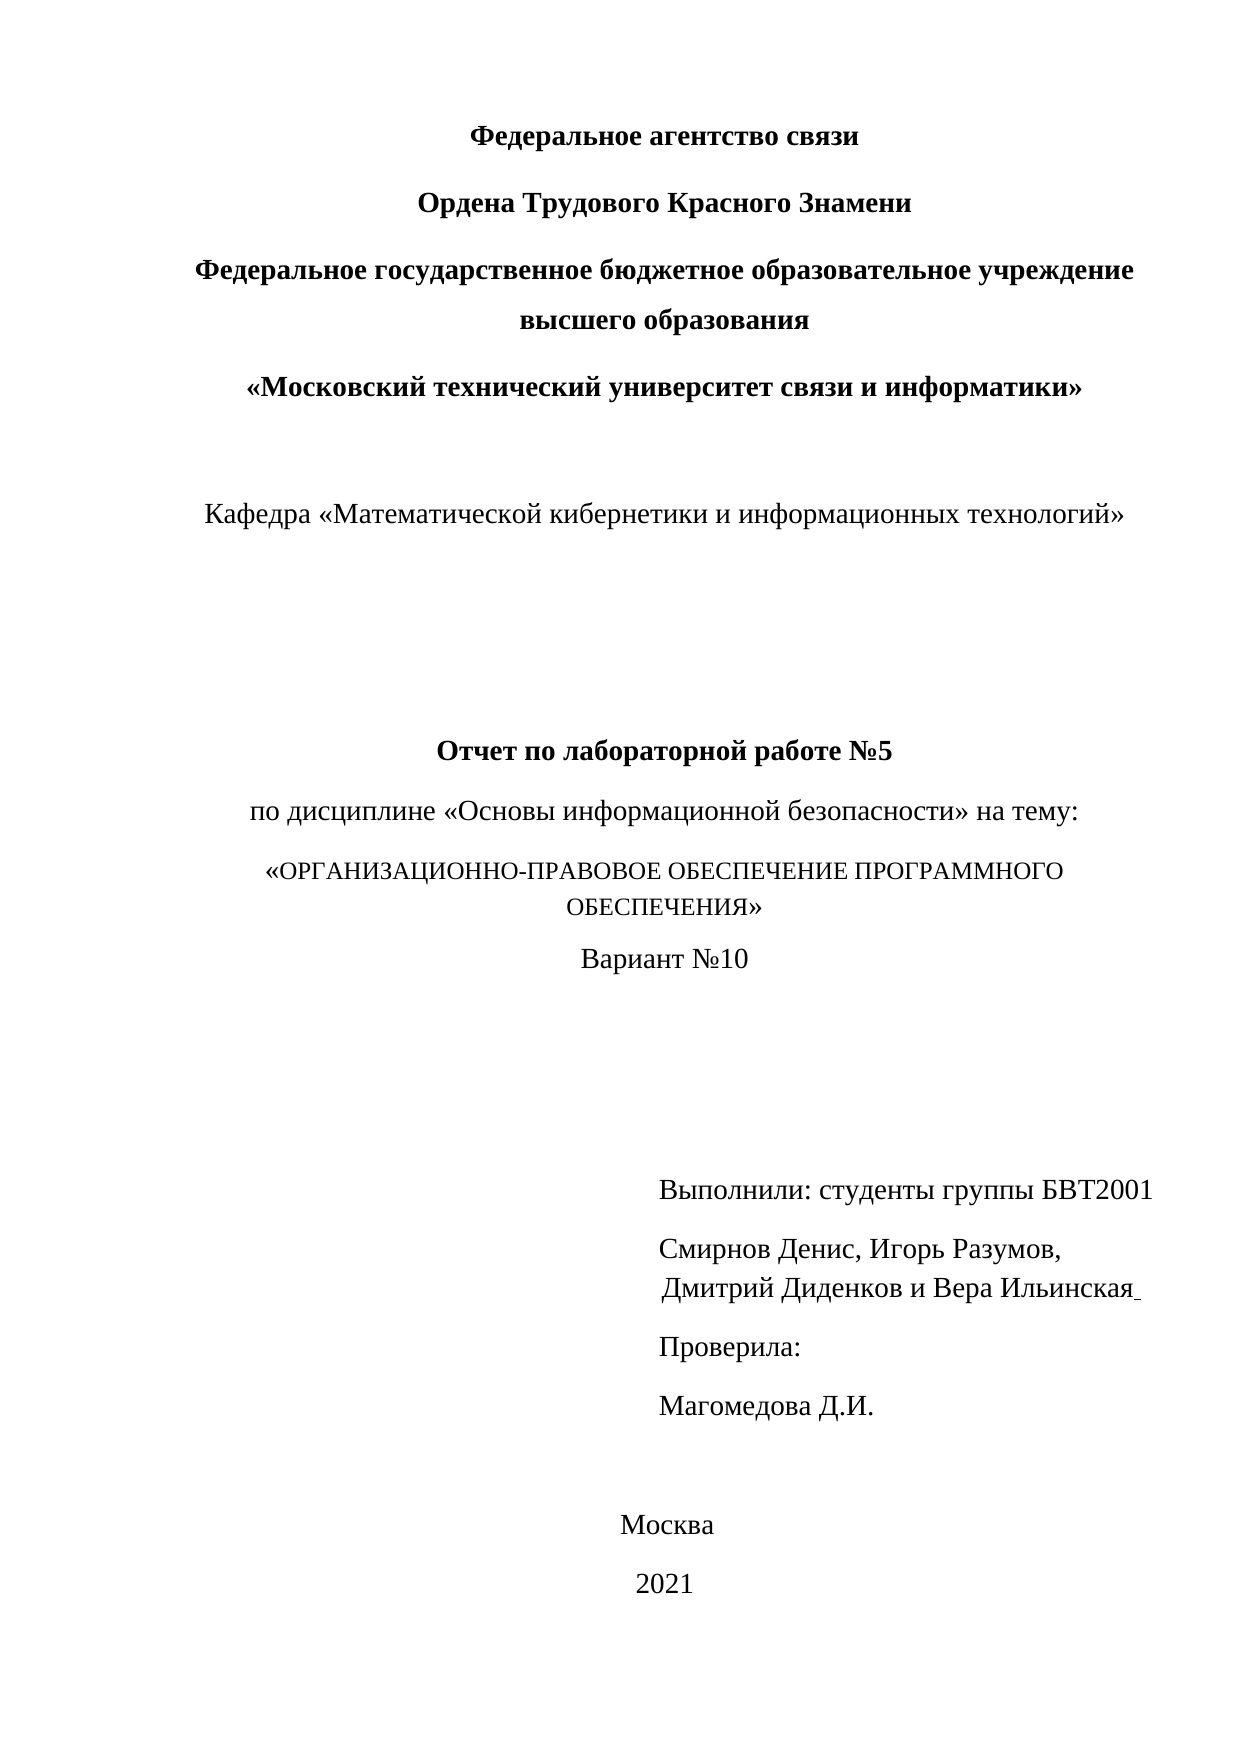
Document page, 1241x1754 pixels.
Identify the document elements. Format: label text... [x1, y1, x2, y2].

text Вариант №10 [177, 941, 1152, 974]
text Магомедова Д.И. [177, 1388, 1152, 1422]
text Отчет по лабораторной работе №5 [177, 733, 1152, 767]
text «ОРГАНИЗАЦИОННО-ПРАВОВОЕ ОБЕСПЕЧЕНИЕ ПРОГРАММНОГО ОБЕСПЕЧЕНИЯ» [177, 852, 1152, 922]
text Ордена Трудового Красного Знамени [177, 185, 1152, 219]
text Проверила: [177, 1329, 1152, 1363]
text Москва [546, 1507, 1152, 1541]
text по дисциплине «Основы информационной безопасности» на тему: [177, 793, 1152, 826]
text Выполнили: студенты группы БВТ2001 [177, 1172, 1163, 1205]
text Смирнов Денис, Игорь Разумов, Дмитрий Диденков и Вера Ильинская [177, 1231, 1163, 1303]
text Кафедра «Математической кибернетики и информационных технологий» [177, 496, 1152, 529]
text Федеральное государственное бюджетное образовательное учреждение высшего образования [177, 252, 1152, 336]
text Федеральное агентство связи [177, 118, 1152, 152]
text 2021 [177, 1567, 1152, 1600]
text «Московский технический университет связи и информатики» [177, 369, 1152, 403]
